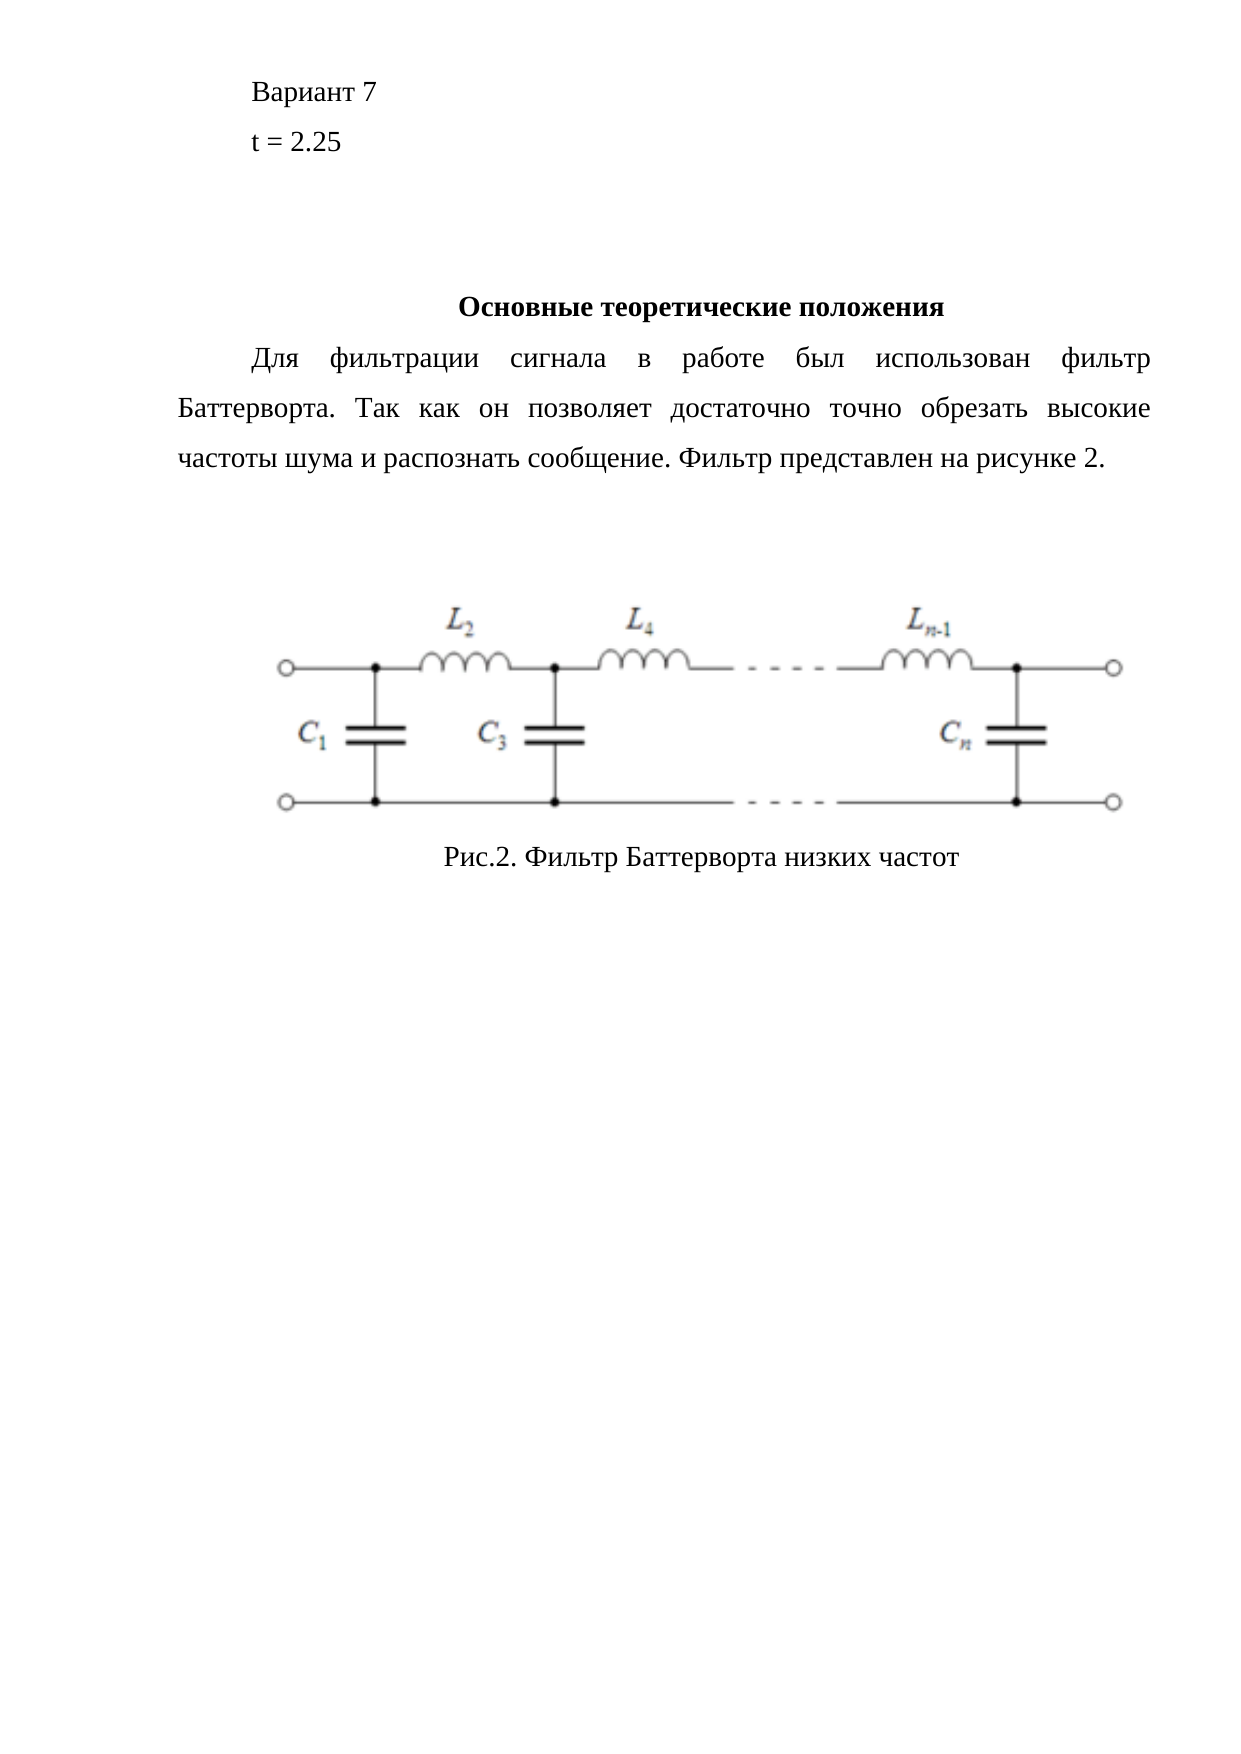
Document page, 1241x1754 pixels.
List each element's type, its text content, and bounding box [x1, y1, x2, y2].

text Вариант 7 [177, 74, 1152, 107]
text t = 2.25 [177, 124, 1152, 158]
text Основные теоретические положения [177, 289, 1152, 323]
text Рис.2. Фильтр Баттерворта низких частот [177, 839, 1152, 873]
text Для фильтрации сигнала в работе был использован фильтр Баттерворта. Так как он позволяет достаточно точно обрезать высокие частоты шума и распознать сообщение. Фильтр представлен на рисунке 2. [177, 340, 1152, 474]
picture [271, 591, 1132, 826]
